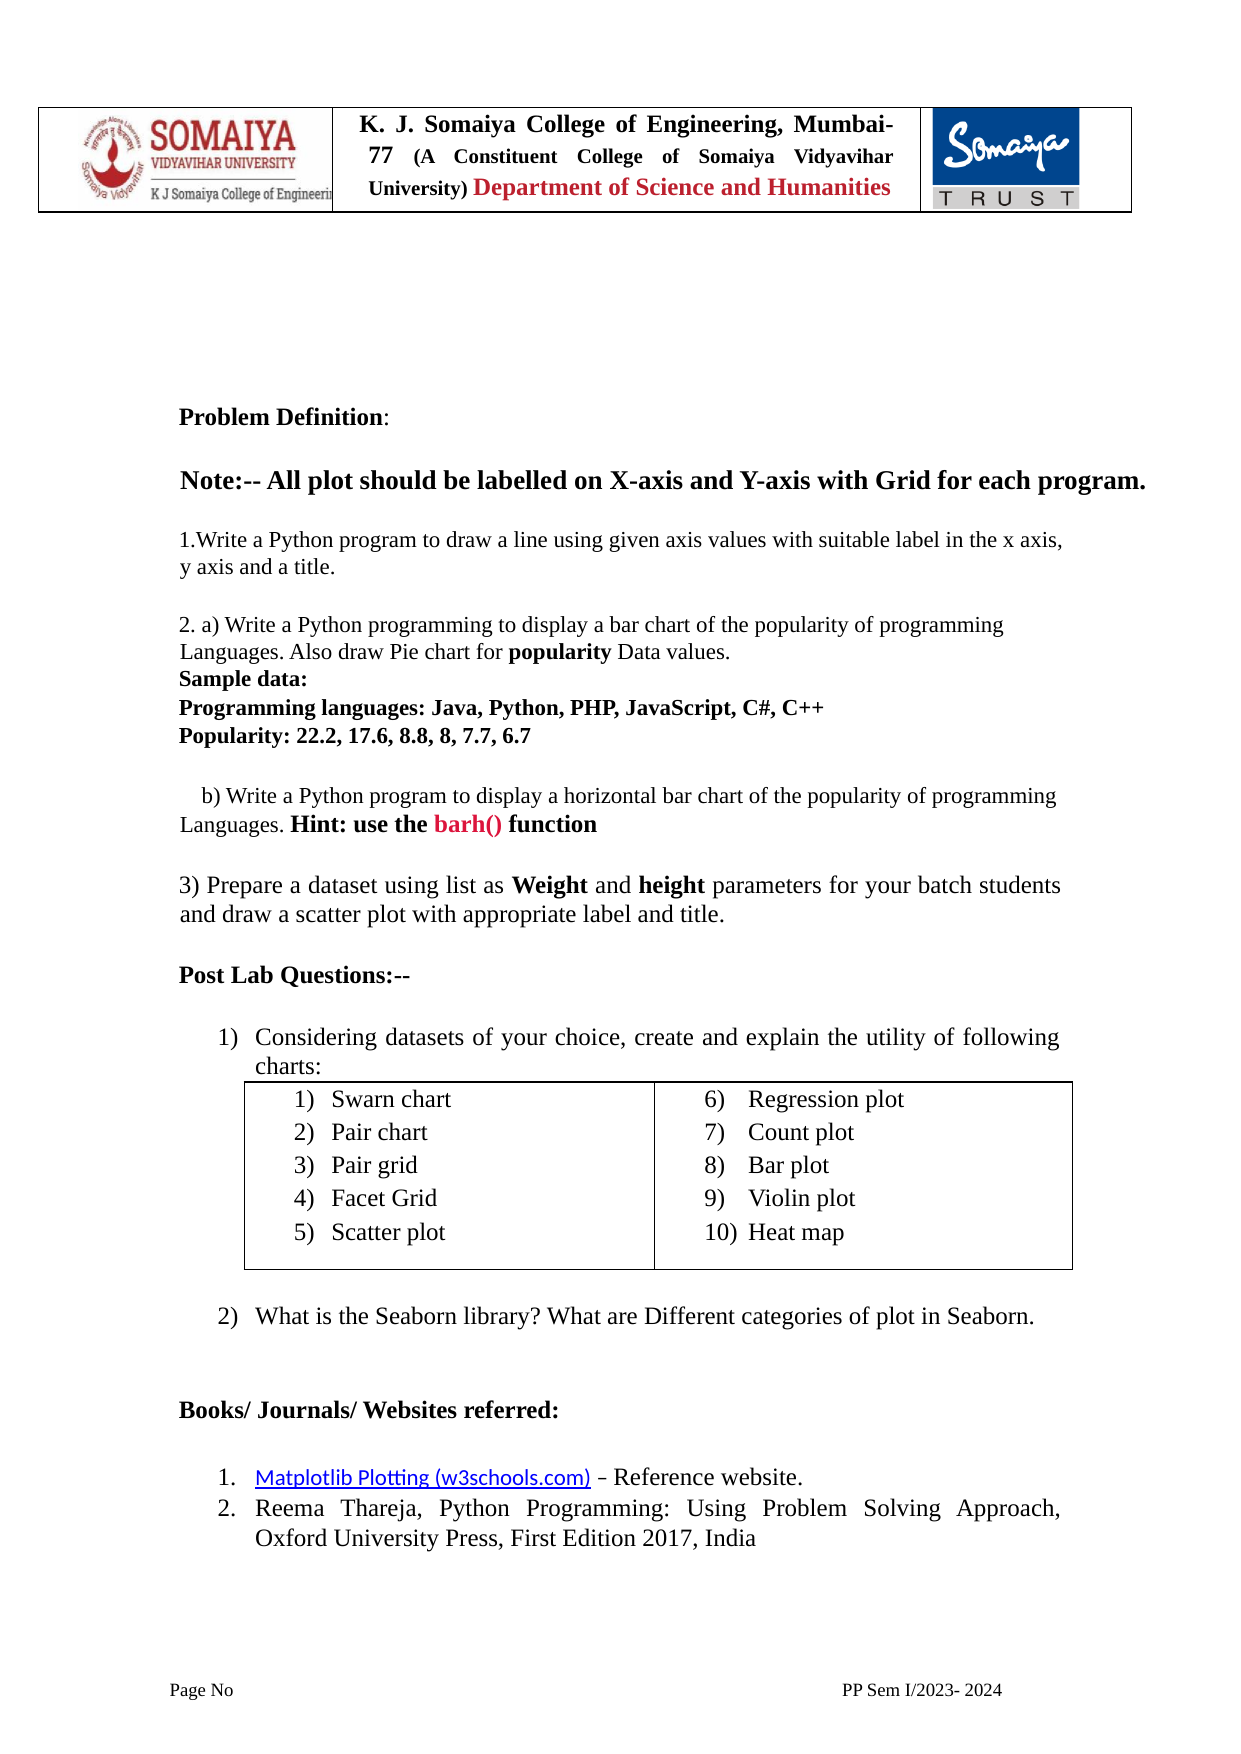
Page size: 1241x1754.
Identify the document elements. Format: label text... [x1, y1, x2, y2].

list Reema Thareja, Python Programming: Using Problem Solving Approach, Oxford University Press, First Edition 2017, India [217, 1493, 1061, 1552]
text Popularity: 22.2, 17.6, 8.8, 8, 7.7, 6.7 [178, 722, 1151, 749]
text Note:-- All plot should be labelled on X-axis and Y-axis with Grid for each program. [180, 464, 1151, 495]
table_header Swarn chart Pair chart Pair grid Facet Grid Scatter plot [245, 1083, 654, 1269]
list Matplotlib Plotting (w3schools.com) – Reference website. [217, 1462, 1061, 1491]
text b) Write a Python program to display a horizontal bar chart of the popularity of programming Languages. Hint: use the barh() function [178, 782, 1077, 838]
table_header Regression plot Count plot Bar plot Violin plot Heat map [655, 1083, 1072, 1269]
text Post Lab Questions:-- [178, 960, 1135, 989]
list Considering datasets of your choice, create and explain the utility of following charts: [217, 1022, 1061, 1080]
text Programming languages: Java, Python, PHP, JavaScript, C#, C++ [178, 694, 1151, 720]
text 2. a) Write a Python programming to display a bar chart of the popularity of programming Languages. Also draw Pie chart for popularity Data values. [178, 611, 1077, 665]
text Problem Definition: [178, 402, 1135, 431]
picture [77, 108, 332, 210]
text 1.Write a Python program to draw a line using given axis values with suitable label in the x axis, y axis and a title. [178, 526, 1077, 579]
text 3) Prepare a dataset using list as Weight and height parameters for your batch students and draw a scatter plot with appropriate label and title. [178, 870, 1061, 928]
picture [932, 108, 1080, 209]
text Books/ Journals/ Websites referred: [178, 1395, 1135, 1424]
text Sample data: [178, 666, 1151, 692]
list What is the Seaborn library? What are Different categories of plot in Seaborn. [217, 1301, 1061, 1329]
